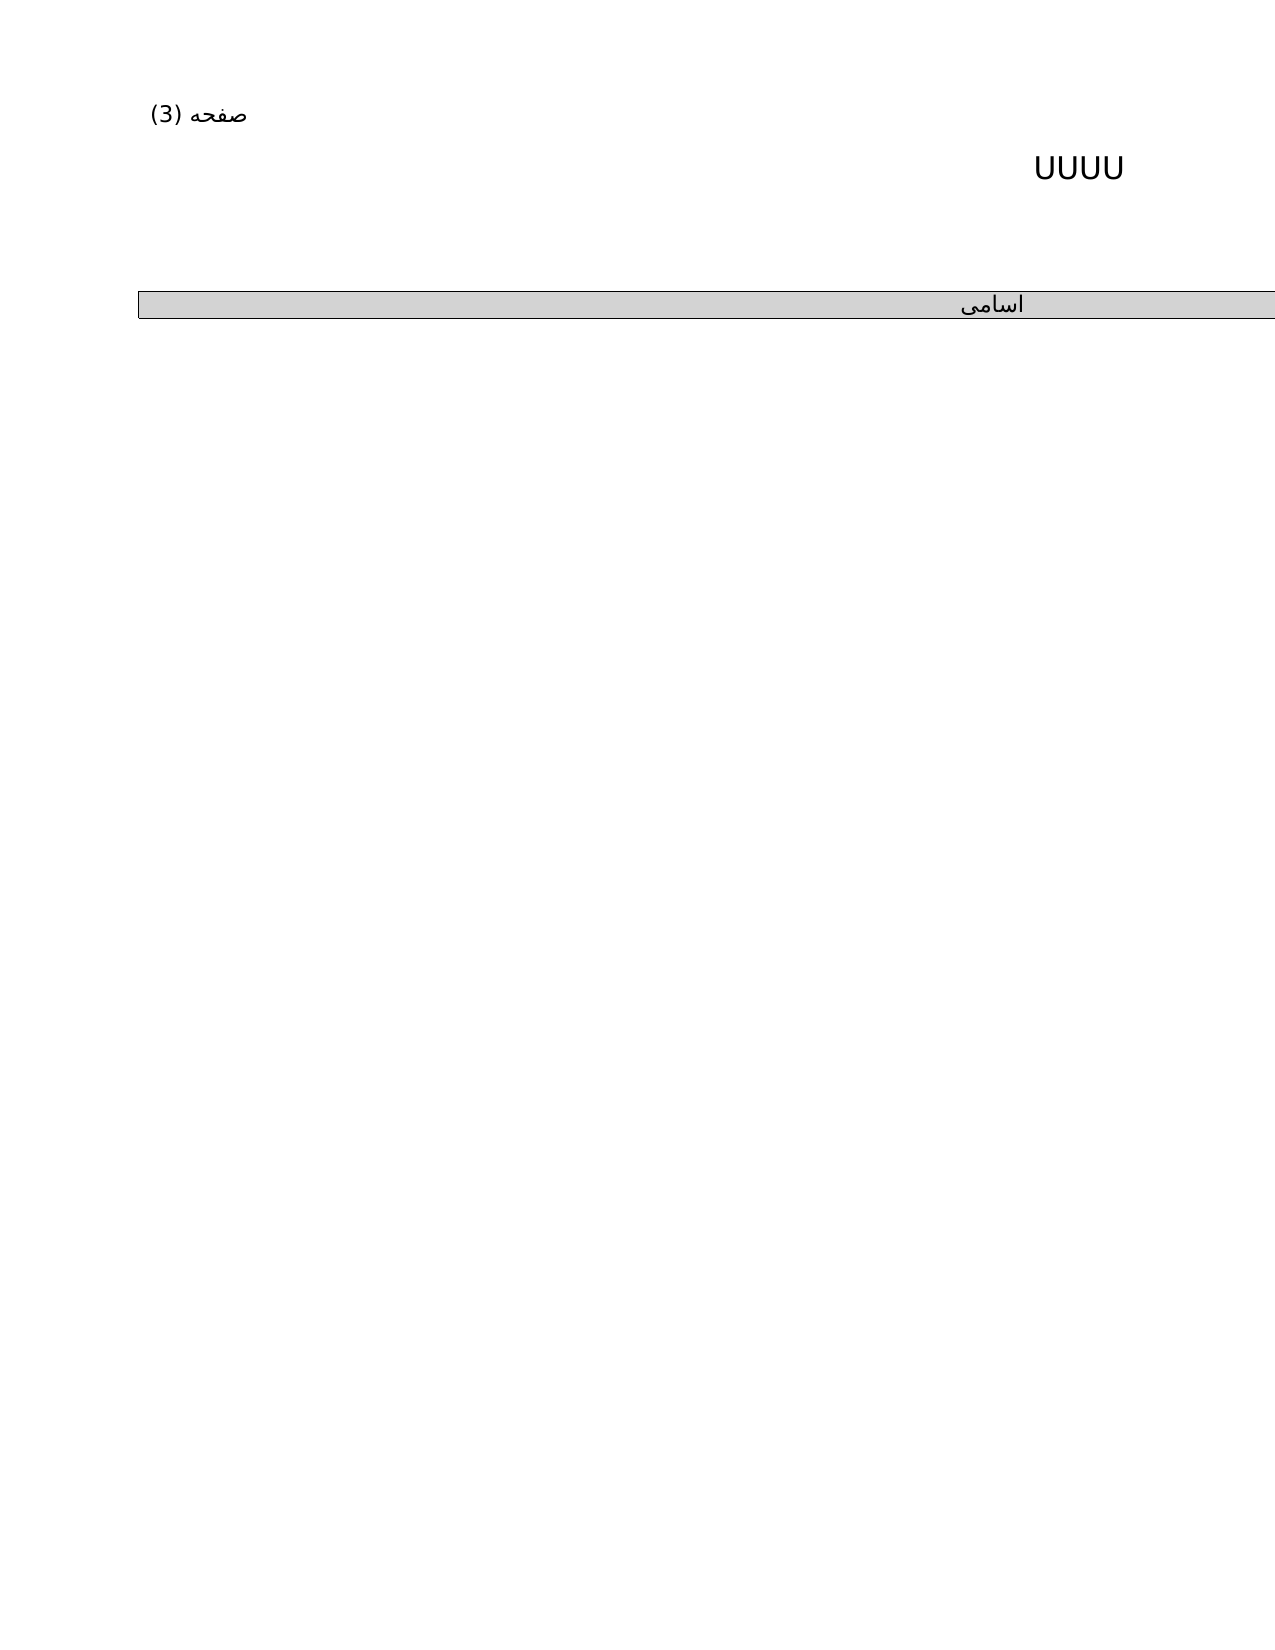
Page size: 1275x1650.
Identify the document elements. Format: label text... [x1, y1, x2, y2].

table_header اسامی [139, 292, 1275, 318]
text UUUU [150, 150, 1125, 186]
